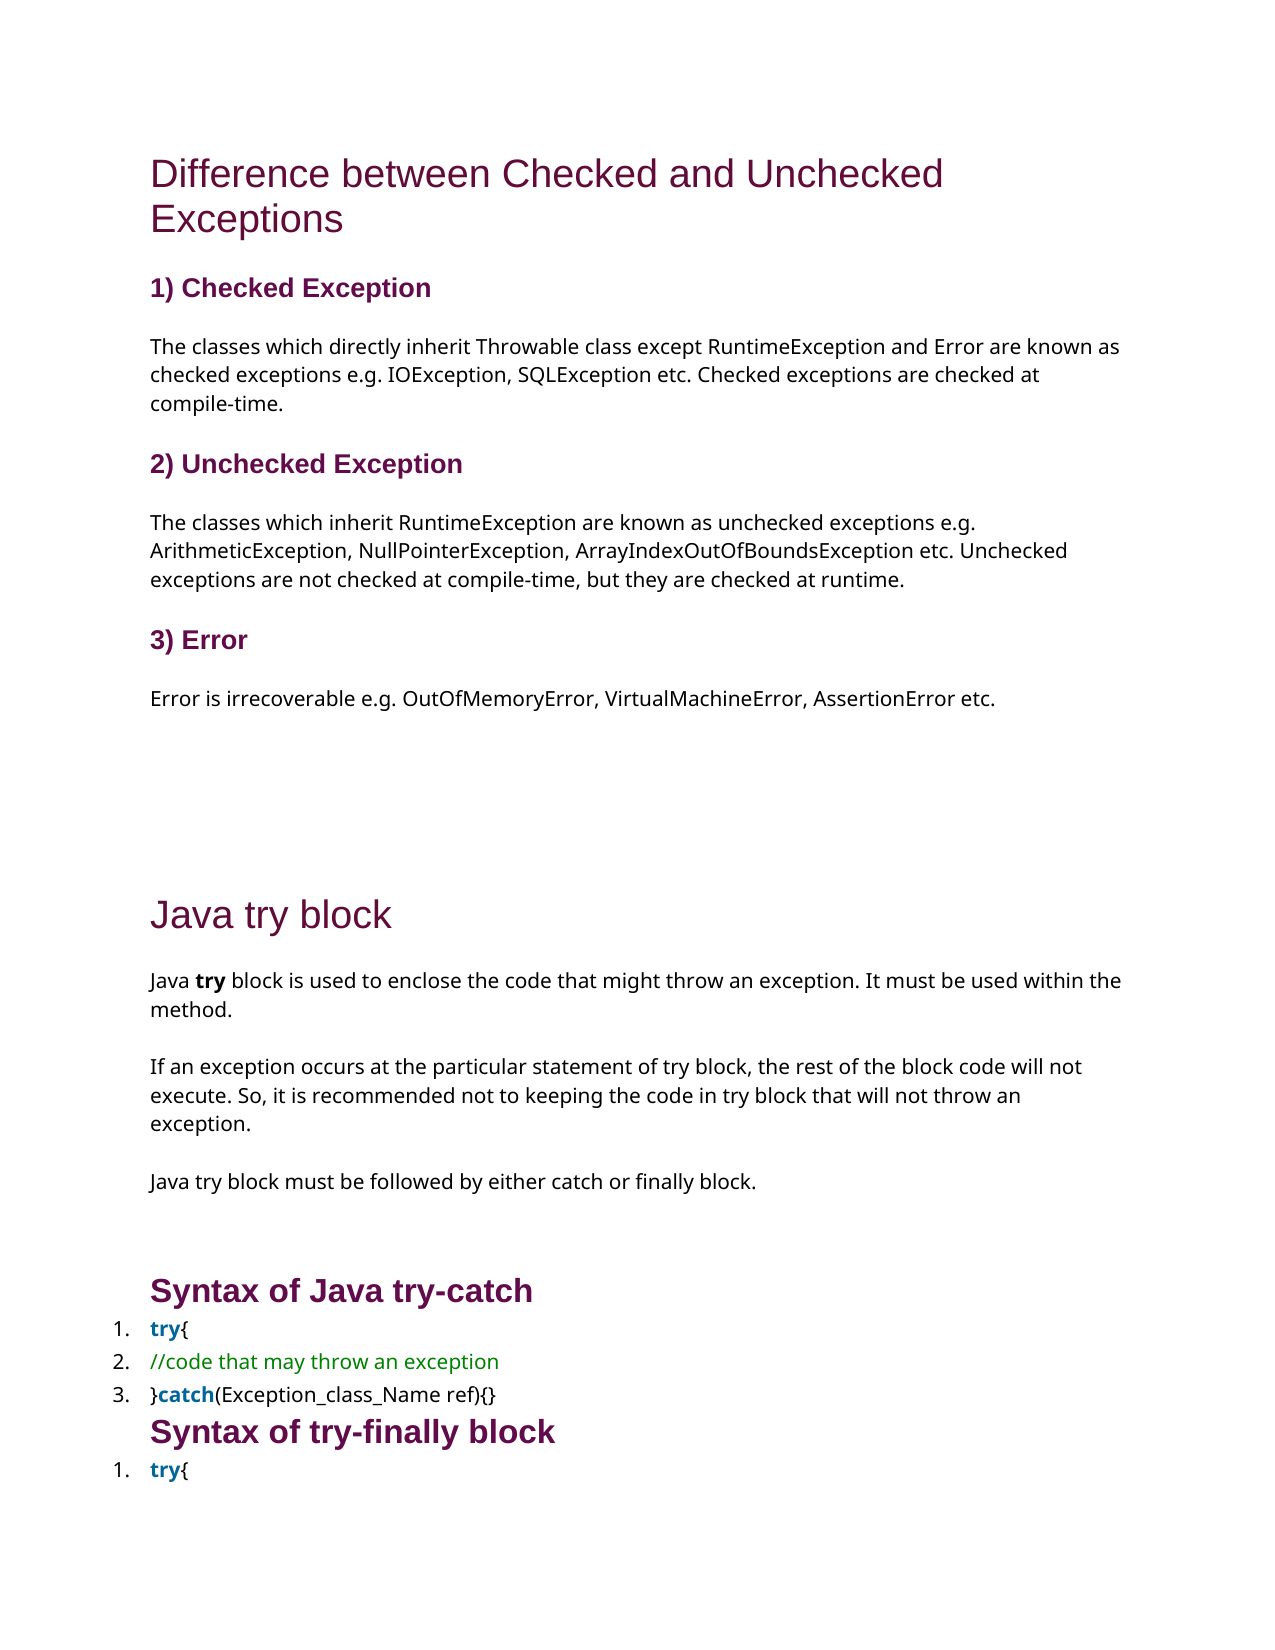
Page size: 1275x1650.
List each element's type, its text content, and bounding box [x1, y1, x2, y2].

text Java try block is used to enclose the code that might throw an exception. It must be used within the method. [150, 966, 1125, 1023]
subtitle Syntax of try-finally block [150, 1412, 1125, 1451]
subtitle Syntax of Java try-catch [150, 1271, 1125, 1310]
text The classes which inherit RuntimeException are known as unchecked exceptions e.g. ArithmeticException, NullPointerException, ArrayIndexOutOfBoundsException etc. Unchecked exceptions are not checked at compile-time, but they are checked at runtime. [150, 508, 1125, 593]
subtitle 2) Unchecked Exception [150, 447, 1125, 479]
list try{ [112, 1451, 1125, 1484]
text Error is irrecoverable e.g. OutOfMemoryError, VirtualMachineError, AssertionError etc. [150, 684, 1125, 713]
list try{ [112, 1310, 1125, 1343]
list }catch(Exception_class_Name ref){} [112, 1375, 1125, 1408]
subtitle 3) Error [150, 623, 1125, 655]
list //code that may throw an exception [112, 1343, 1125, 1375]
text If an exception occurs at the particular statement of try block, the rest of the block code will not execute. So, it is recommended not to keeping the code in try block that will not throw an exception. [150, 1052, 1125, 1138]
text The classes which directly inherit Throwable class except RuntimeException and Error are known as checked exceptions e.g. IOException, SQLException etc. Checked exceptions are checked at compile-time. [150, 332, 1125, 417]
subtitle Java try block [150, 892, 1125, 937]
subtitle 1) Checked Exception [150, 270, 1125, 303]
subtitle Difference between Checked and Unchecked Exceptions [150, 150, 1125, 241]
text Java try block must be followed by either catch or finally block. [150, 1167, 1125, 1195]
